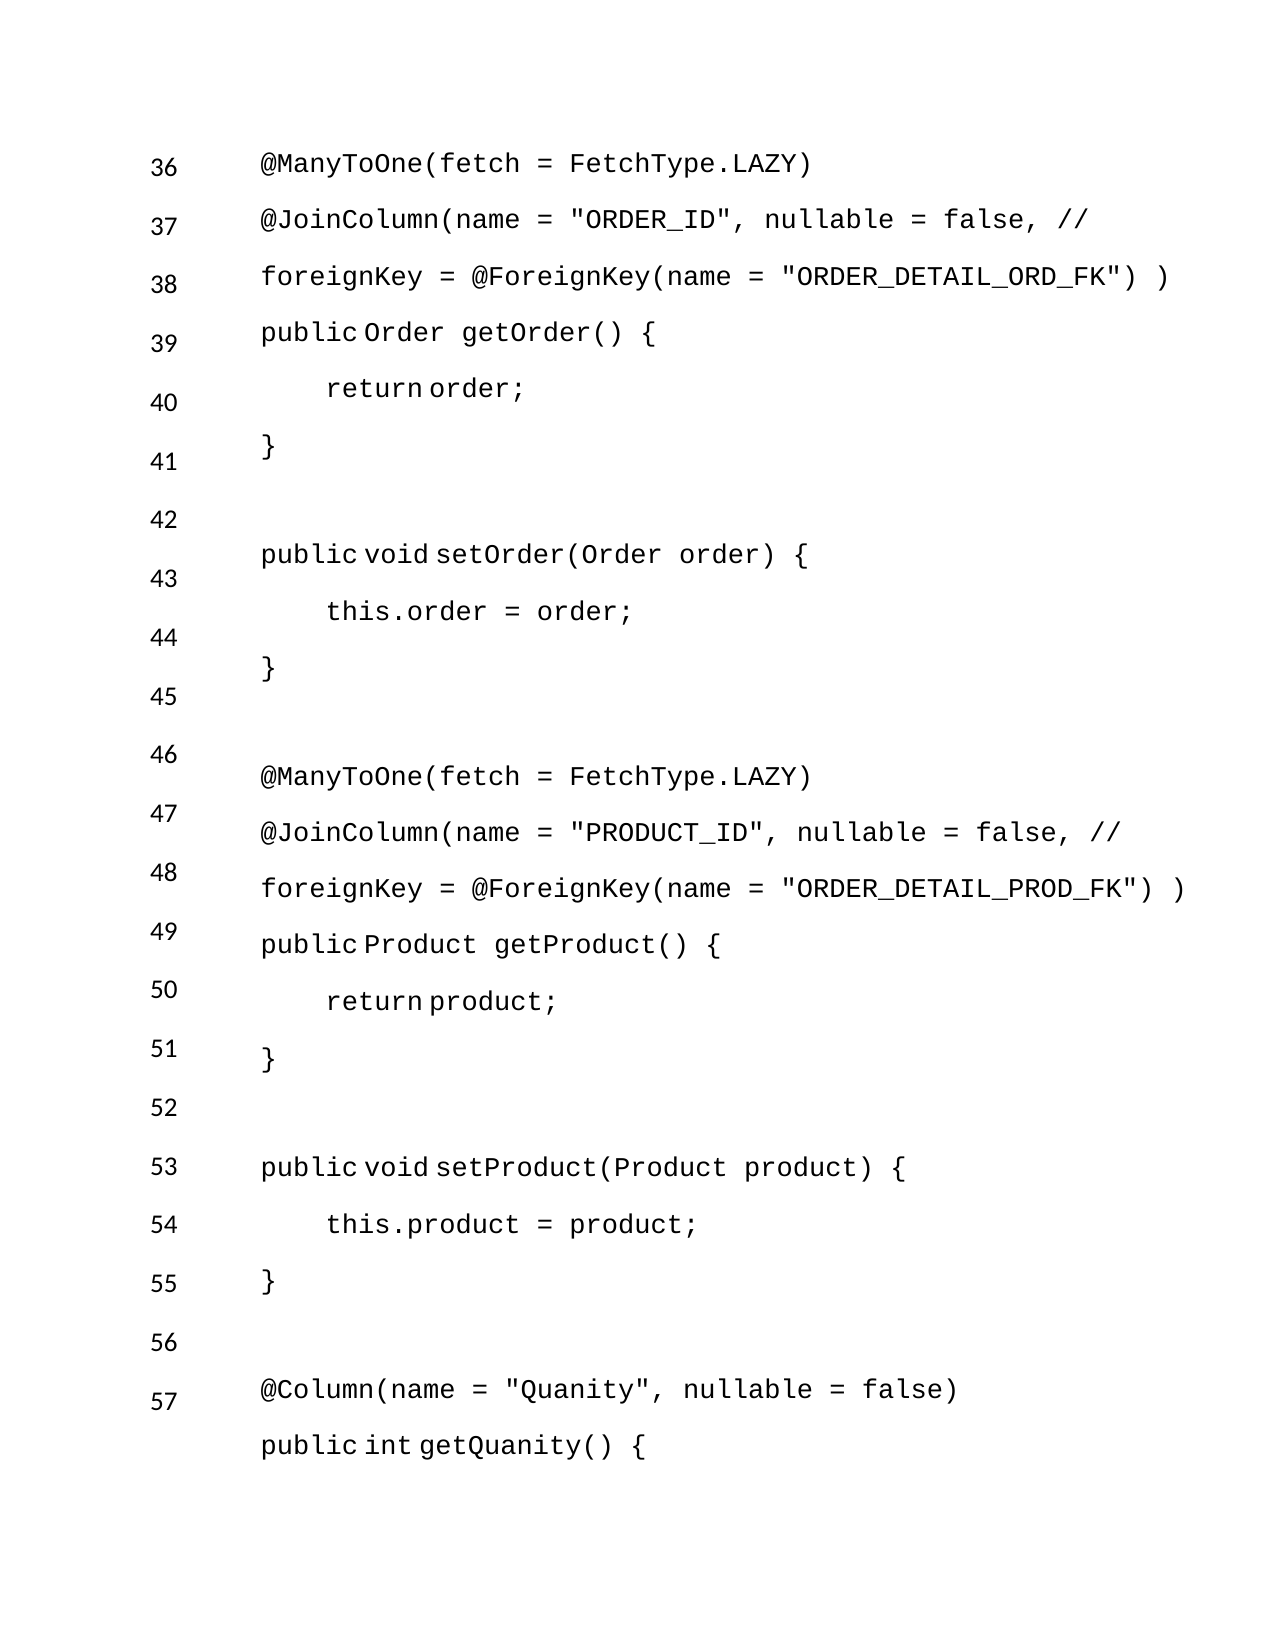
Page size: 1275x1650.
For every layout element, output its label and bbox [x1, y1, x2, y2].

table_header [195, 150, 1275, 1487]
table_header [150, 150, 195, 1487]
